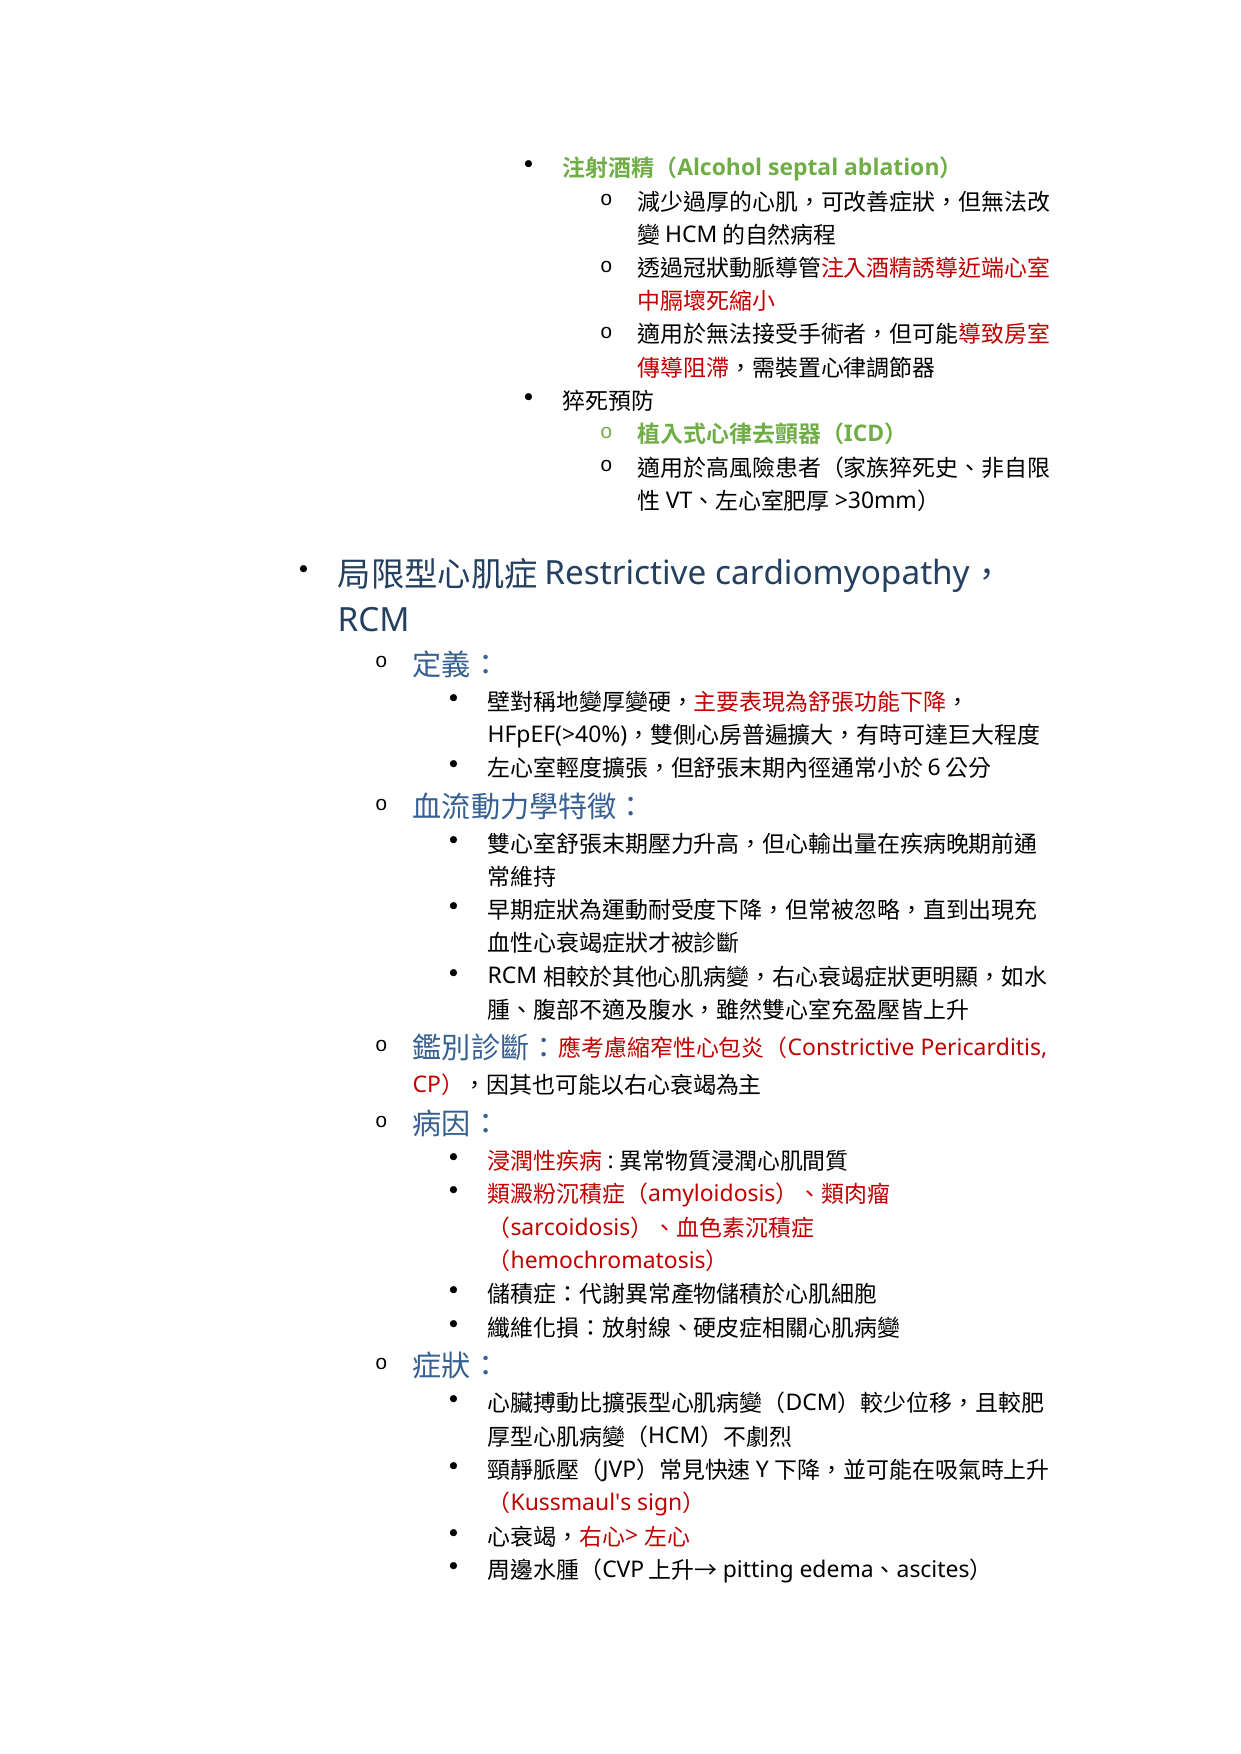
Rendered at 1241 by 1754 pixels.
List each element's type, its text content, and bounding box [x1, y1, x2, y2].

list RCM 相較於其他心肌病變，右心衰竭症狀更明顯，如水腫、腹部不適及腹水，雖然雙心室充盈壓皆上升 [450, 958, 1053, 1025]
list 植入式心律去顫器（ICD） [600, 416, 1053, 449]
list 症狀： [375, 1343, 1053, 1385]
list 儲積症：代謝異常產物儲積於心肌細胞 [450, 1276, 1053, 1309]
list 壁對稱地變厚變硬，主要表現為舒張功能下降，HFpEF(>40%)，雙側心房普遍擴大，有時可達巨大程度 [450, 683, 1053, 750]
list 適用於無法接受手術者，但可能導致房室傳導阻滯，需裝置心律調節器 [600, 316, 1053, 383]
list 鑑別診斷：應考慮縮窄性心包炎（Constrictive Pericarditis, CP），因其也可能以右心衰竭為主 [375, 1025, 1053, 1101]
list 早期症狀為運動耐受度下降，但常被忽略，直到出現充血性心衰竭症狀才被診斷 [450, 892, 1053, 958]
list 透過冠狀動脈導管注入酒精誘導近端心室中膈壞死縮小 [600, 250, 1053, 316]
list 心衰竭，右心> 左心 [450, 1518, 1053, 1552]
list 病因： [375, 1101, 1053, 1143]
list 周邊水腫（CVP上升→ pitting edema、ascites） [450, 1552, 1053, 1585]
list 心臟搏動比擴張型心肌病變（DCM）較少位移，且較肥厚型心肌病變（HCM）不劇烈 [450, 1385, 1053, 1452]
list 血流動力學特徵： [375, 783, 1053, 826]
list 類澱粉沉積症（amyloidosis）、類肉瘤（sarcoidosis）、血色素沉積症（hemochromatosis） [450, 1176, 1053, 1276]
list 浸潤性疾病 : 異常物質浸潤心肌間質 [450, 1143, 1053, 1176]
list 纖維化損：放射線、硬皮症相關心肌病變 [450, 1309, 1053, 1343]
list 頸靜脈壓（JVP）常見快速 Y 下降，並可能在吸氣時上升（Kussmaul's sign） [450, 1452, 1053, 1518]
list 左心室輕度擴張，但舒張末期內徑通常小於6公分 [450, 750, 1053, 783]
list 局限型心肌症Restrictive cardiomyopathy， RCM [300, 547, 1053, 641]
list 適用於高風險患者（家族猝死史、非自限性 VT、左心室肥厚 >30mm） [600, 449, 1053, 516]
list 雙心室舒張末期壓力升高，但心輸出量在疾病晚期前通常維持 [450, 826, 1053, 892]
list 猝死預防 [525, 383, 1053, 416]
list 減少過厚的心肌，可改善症狀，但無法改變HCM的自然病程 [600, 183, 1053, 250]
list 注射酒精（Alcohol septal ablation） [525, 150, 1053, 183]
list 定義： [375, 641, 1053, 683]
